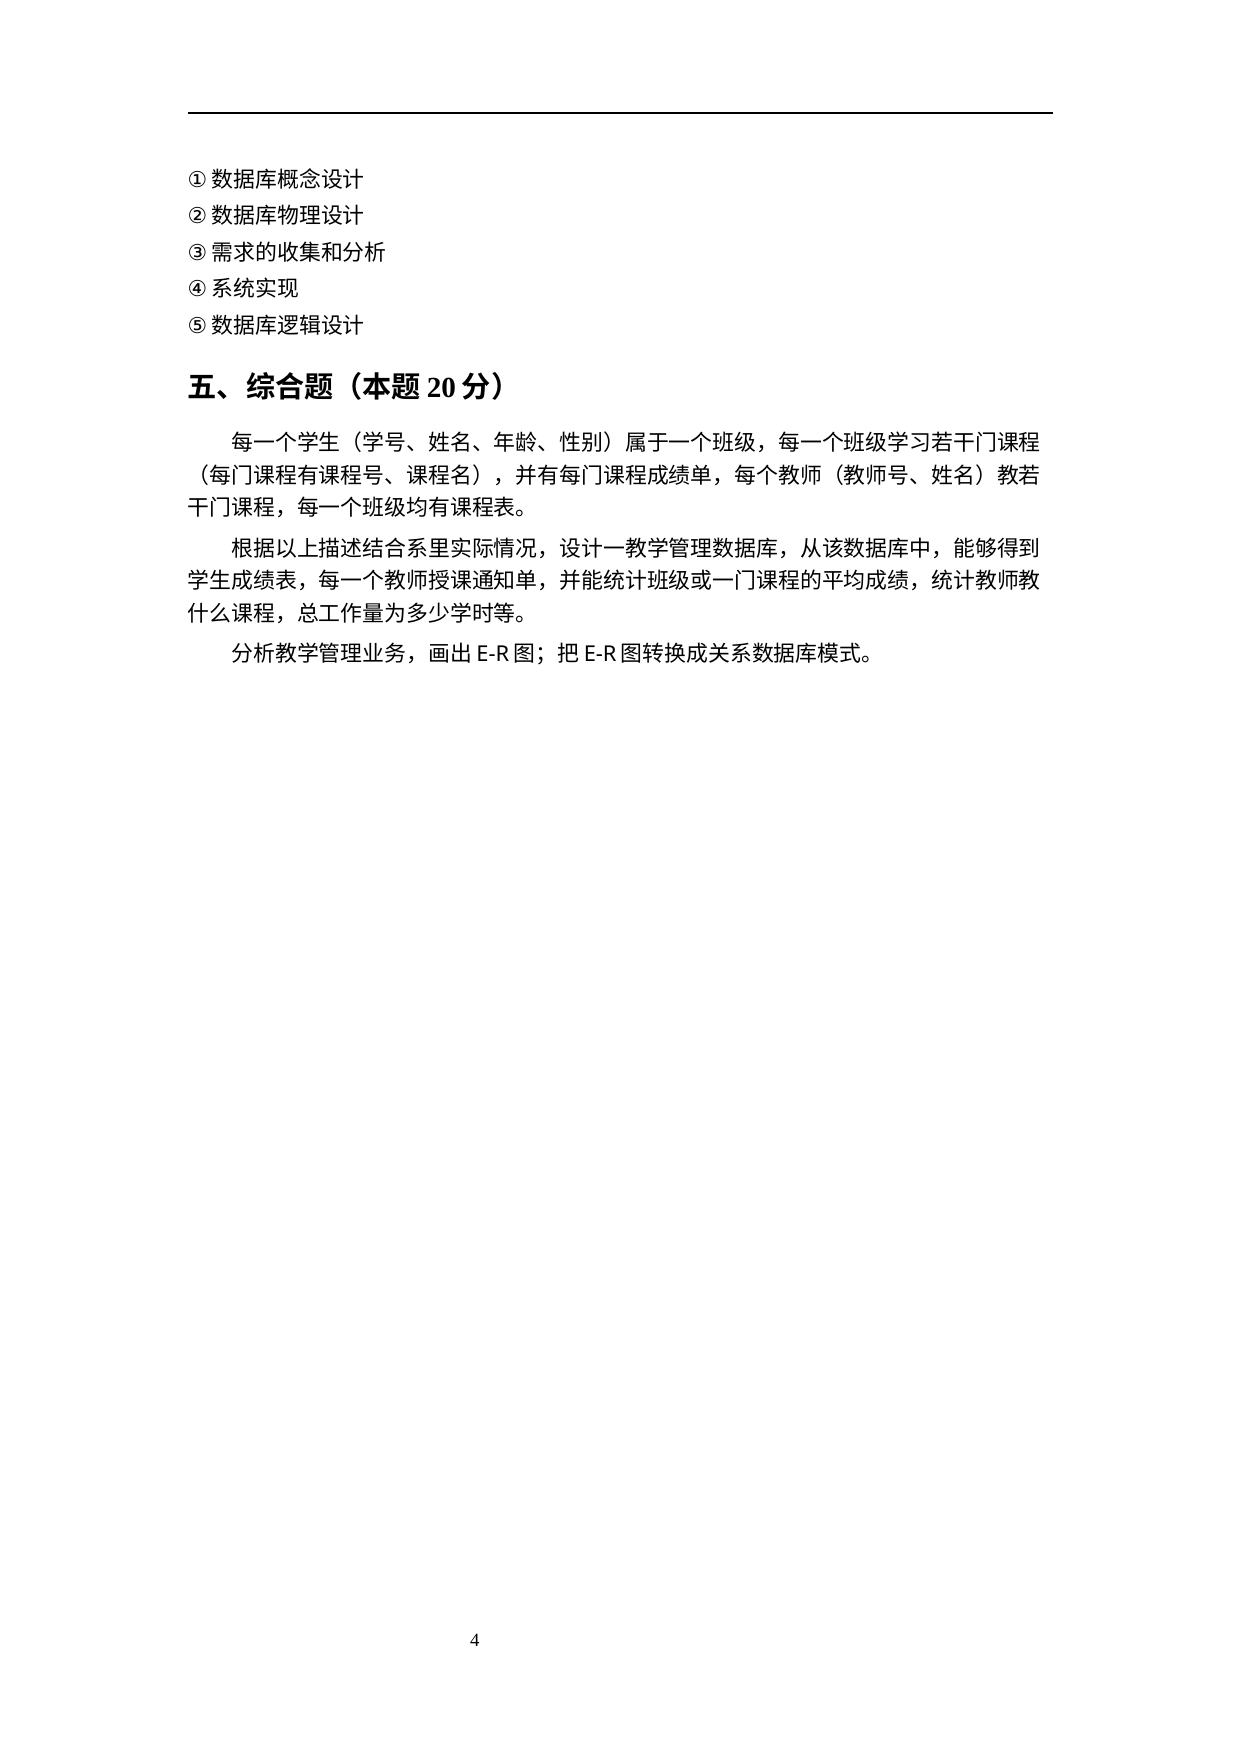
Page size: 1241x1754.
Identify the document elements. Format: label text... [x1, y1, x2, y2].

text ④系统实现 [187, 271, 1053, 303]
text ③需求的收集和分析 [187, 235, 1053, 267]
text 分析教学管理业务，画出E-R图；把E-R图转换成关系数据库模式。 [187, 636, 1053, 668]
text 五、综合题（本题20分） [187, 352, 1053, 417]
text ②数据库物理设计 [187, 198, 1053, 230]
text ①数据库概念设计 [187, 162, 1053, 194]
text 根据以上描述结合系里实际情况，设计一教学管理数据库，从该数据库中，能够得到学生成绩表，每一个教师授课通知单，并能统计班级或一门课程的平均成绩，统计教师教什么课程，总工作量为多少学时等。 [187, 530, 1053, 628]
text 每一个学生（学号、姓名、年龄、性别）属于一个班级，每一个班级学习若干门课程（每门课程有课程号、课程名），并有每门课程成绩单，每个教师（教师号、姓名）教若干门课程，每一个班级均有课程表。 [187, 425, 1053, 522]
text ⑤数据库逻辑设计 [187, 308, 1053, 339]
